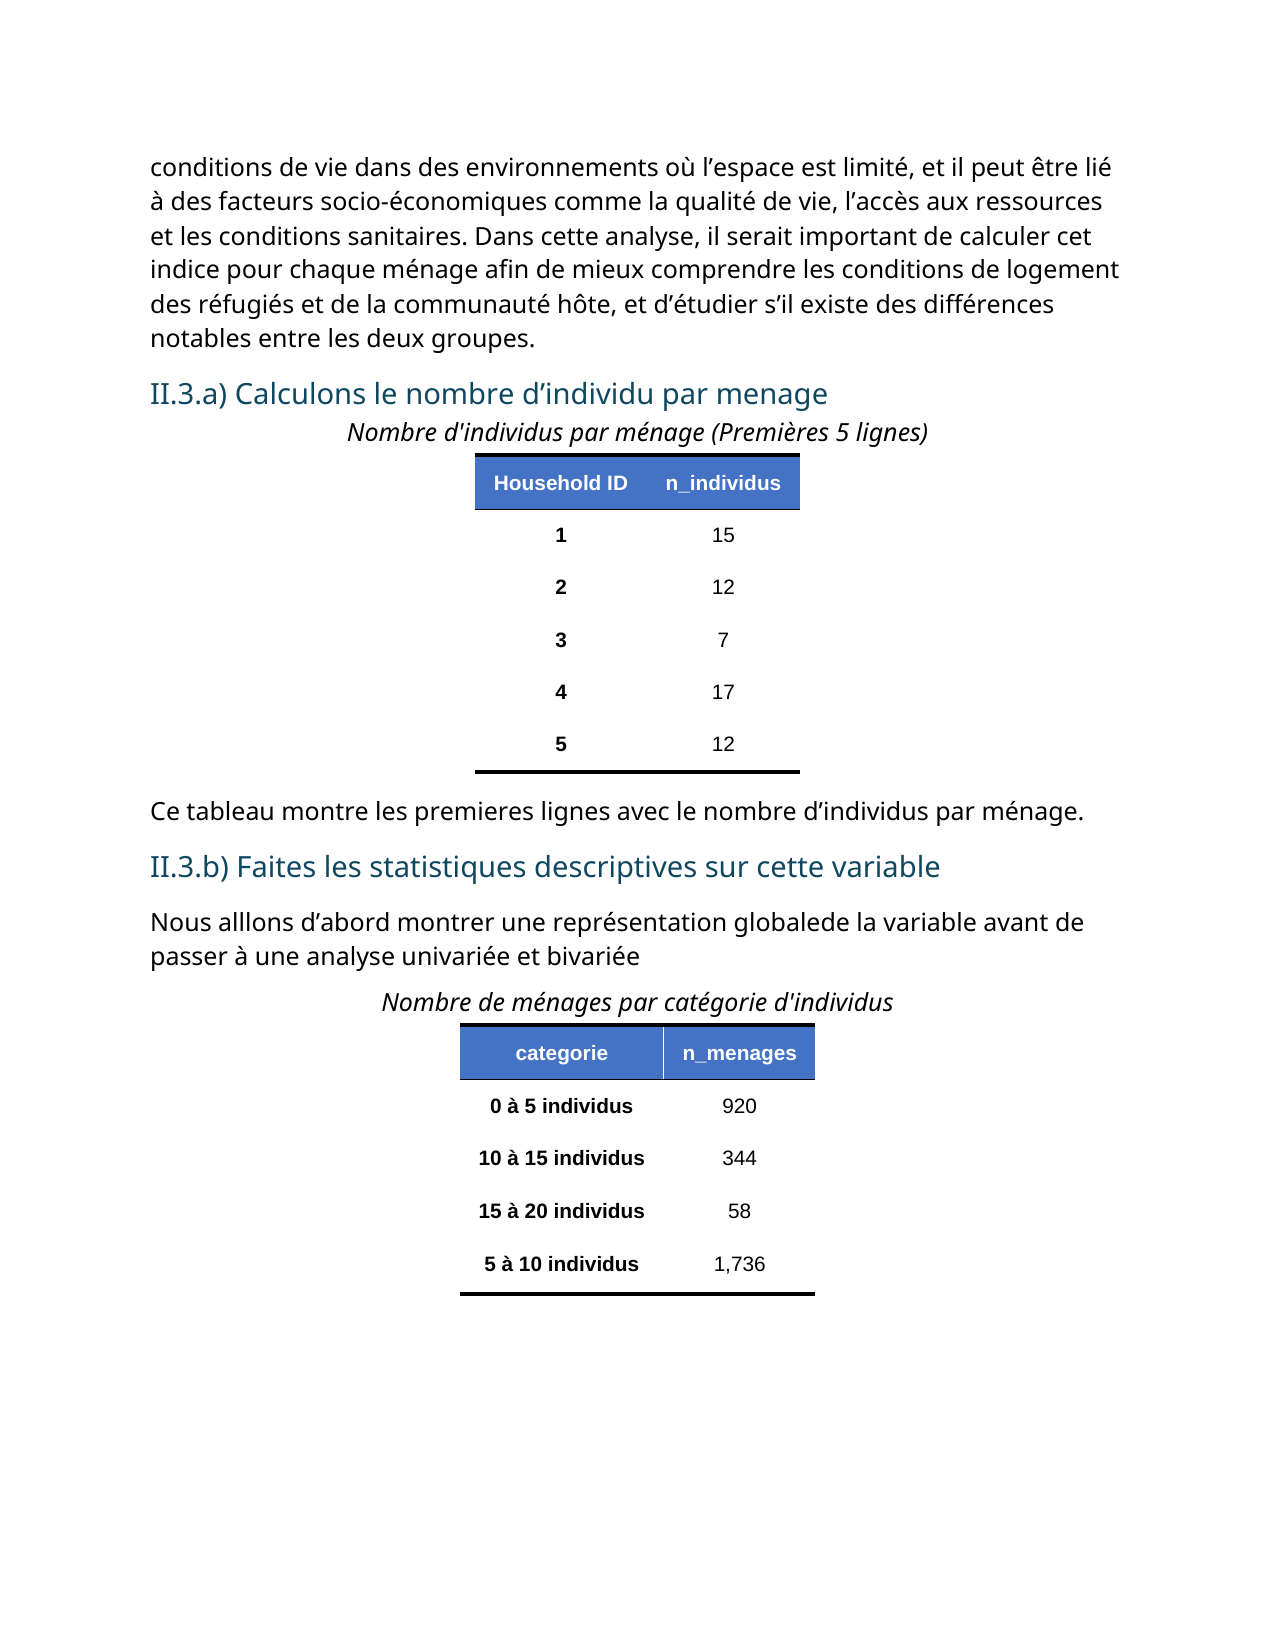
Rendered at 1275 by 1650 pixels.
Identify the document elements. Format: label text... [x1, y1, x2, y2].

table_cell 17 [647, 666, 800, 718]
table_cell 15 à 20 individus [460, 1184, 663, 1237]
table_cell 12 [647, 718, 800, 770]
table_cell 1,736 [664, 1237, 815, 1292]
text Ce tableau montre les premieres lignes avec le nombre d’individus par ménage. [150, 793, 1125, 827]
table_header categorie [460, 1027, 663, 1079]
table_cell 4 [475, 666, 647, 718]
table_cell 7 [647, 613, 800, 666]
subtitle II.3.a) Calculons le nombre d’individu par menage [150, 373, 1125, 413]
table_header Household ID [475, 457, 647, 509]
table_cell 2 [475, 561, 647, 613]
table_cell 10 à 15 individus [460, 1132, 663, 1184]
text Nombre d'individus par ménage (Premières 5 lignes) [156, 421, 1119, 446]
table_cell 15 [647, 510, 800, 561]
table_cell 0 à 5 individus [460, 1080, 663, 1132]
table_cell 58 [664, 1184, 815, 1237]
text Nous alllons d’abord montrer une représentation globalede la variable avant de passer à une analyse univariée et bivariée [150, 904, 1125, 972]
subtitle II.3.b) Faites les statistiques descriptives sur cette variable [150, 846, 1125, 886]
table_cell 5 [475, 718, 647, 770]
text Nombre de ménages par catégorie d'individus [156, 991, 1119, 1016]
table_header n_individus [647, 457, 800, 509]
table_cell 920 [664, 1080, 815, 1132]
table_cell 3 [475, 613, 647, 666]
table_cell 1 [475, 510, 647, 561]
table_header n_menages [664, 1027, 815, 1079]
table_cell 12 [647, 561, 800, 613]
table_cell 344 [664, 1132, 815, 1184]
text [150, 150, 1125, 354]
table_cell 5 à 10 individus [460, 1237, 663, 1292]
